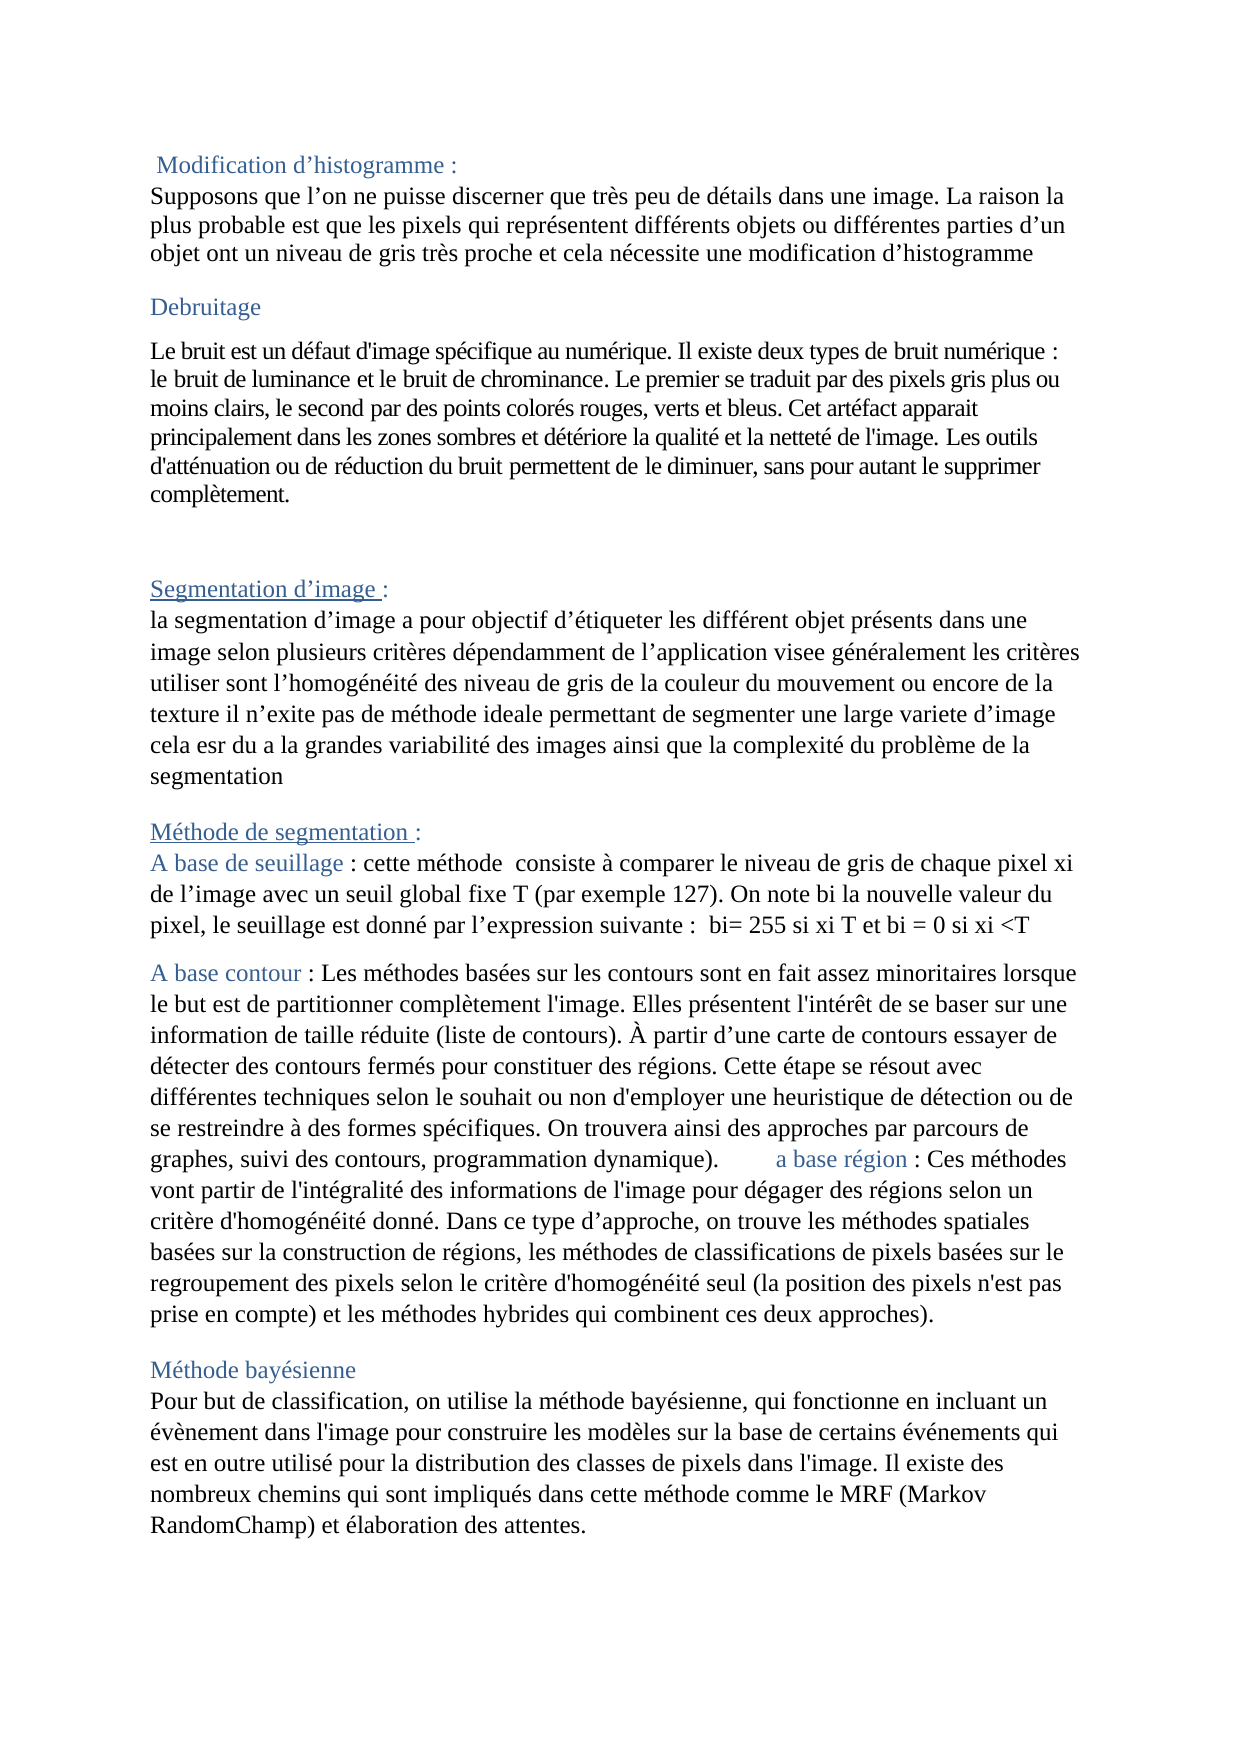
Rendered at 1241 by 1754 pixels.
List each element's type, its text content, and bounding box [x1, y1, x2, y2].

subtitle Méthode de segmentation : [150, 817, 1090, 846]
text Supposons que l’on ne puisse discerner que très peu de détails dans une image. La raison la plus probable est que les pixels qui représentent différents objets ou différentes parties d’un objet ont un niveau de gris très proche et cela nécessite une modification d’histogramme [150, 181, 1090, 267]
subtitle Méthode bayésienne [150, 1355, 1090, 1384]
text Pour but de classification, on utilise la méthode bayésienne, qui fonctionne en incluant un évènement dans l'image pour construire les modèles sur la base de certains événements qui est en outre utilisé pour la distribution des classes de pixels dans l'image. Il existe des nombreux chemins qui sont impliqués dans cette méthode comme le MRF (Markov RandomChamp) et élaboration des attentes. [150, 1386, 1090, 1539]
text A base contour : Les méthodes basées sur les contours sont en fait assez minoritaires lorsque le but est de partitionner complètement l'image. Elles présentent l'intérêt de se baser sur une information de taille réduite (liste de contours). À partir d’une carte de contours essayer de détecter des contours fermés pour constituer des régions. Cette étape se résout avec différentes techniques selon le souhait ou non d'employer une heuristique de détection ou de se restreindre à des formes spécifiques. On trouvera ainsi des approches par parcours de graphes, suivi des contours, programmation dynamique). a base région : Ces méthodes vont partir de l'intégralité des informations de l'image pour dégager des régions selon un critère d'homogénéité donné. Dans ce type d’approche, on trouve les méthodes spatiales basées sur la construction de régions, les méthodes de classifications de pixels basées sur le regroupement des pixels selon le critère d'homogénéité seul (la position des pixels n'est pas prise en compte) et les méthodes hybrides qui combinent ces deux approches). [150, 958, 1090, 1328]
text Le bruit est un défaut d'image spécifique au numérique. Il existe deux types de bruit numérique : le bruit de luminance et le bruit de chrominance. Le premier se traduit par des pixels gris plus ou moins clairs, le second par des points colorés rouges, verts et bleus. Cet artéfact apparait principalement dans les zones sombres et détériore la qualité et la netteté de l'image. Les outils d'atténuation ou de réduction du bruit permettent de le diminuer, sans pour autant le supprimer complètement. [150, 336, 1090, 508]
text A base de seuillage : cette méthode consiste à comparer le niveau de gris de chaque pixel xi de l’image avec un seuil global fixe T (par exemple 127). On note bi la nouvelle valeur du pixel, le seuillage est donné par l’expression suivante : bi= 255 si xi T et bi = 0 si xi <T [150, 848, 1090, 939]
text la segmentation d’image a pour objectif d’étiqueter les différent objet présents dans une image selon plusieurs critères dépendamment de l’application visee généralement les critères utiliser sont l’homogénéité des niveau de gris de la couleur du mouvement ou encore de la texture il n’exite pas de méthode ideale permettant de segmenter une large variete d’image cela esr du a la grandes variabilité des images ainsi que la complexité du problème de la segmentation [150, 606, 1090, 789]
subtitle Debruitage [150, 292, 1090, 321]
subtitle Modification d’histogramme : [150, 150, 1090, 179]
subtitle Segmentation d’image : [150, 574, 1090, 603]
